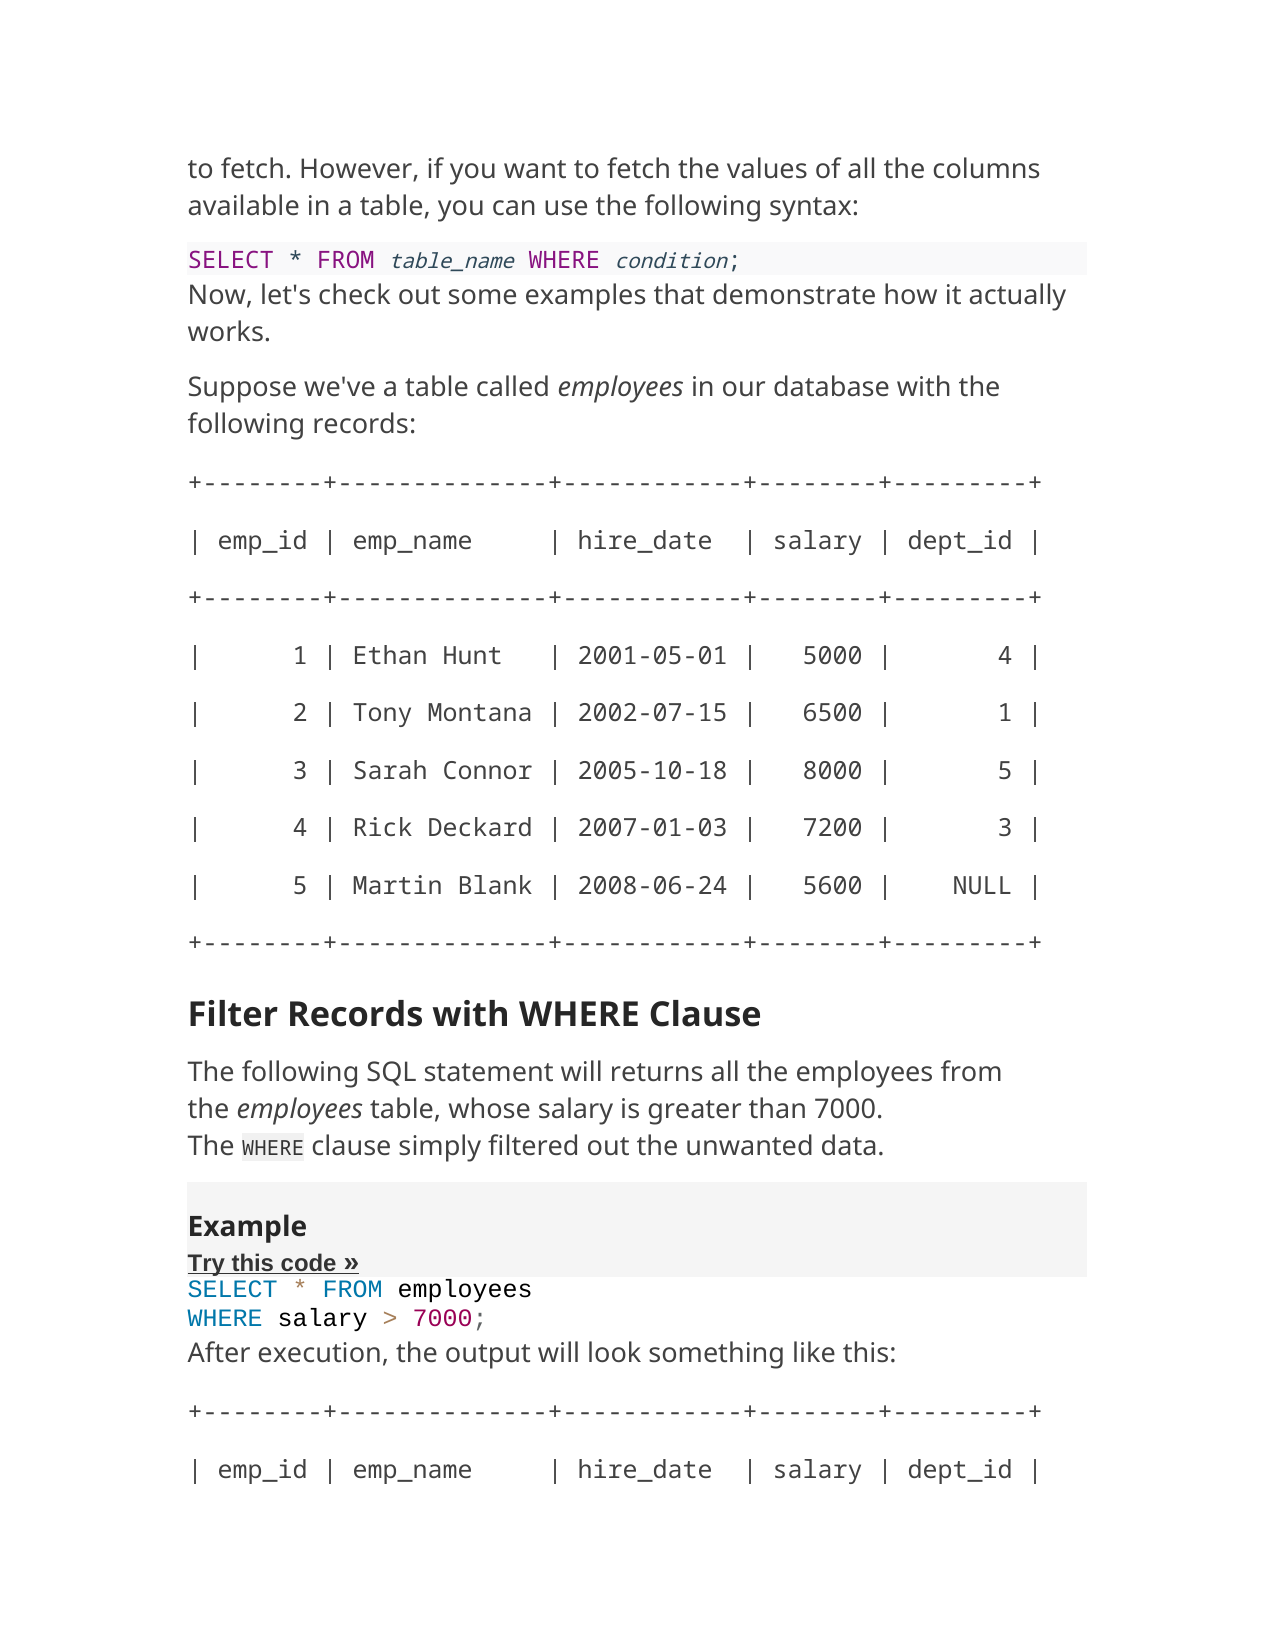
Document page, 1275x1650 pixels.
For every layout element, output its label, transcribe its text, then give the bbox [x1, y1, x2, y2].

text Now, let's check out some examples that demonstrate how it actually works. [187, 275, 1087, 349]
text Try this code » [187, 1244, 1087, 1277]
text The following SQL statement will returns all the employees from the employees table, whose salary is greater than 7000. The WHERE clause simply filtered out the unwanted data. [187, 1053, 1087, 1163]
text WHERE salary > 7000; [187, 1305, 1087, 1333]
text +--------+--------------+------------+--------+---------+ [187, 580, 1087, 614]
text SELECT * FROM employees [187, 1277, 1087, 1305]
text | emp_id | emp_name | hire_date | salary | dept_id | [187, 522, 1087, 556]
text After execution, the output will look something like this: [187, 1333, 1087, 1370]
text Example [187, 1182, 1087, 1244]
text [187, 150, 1087, 224]
text Suppose we've a table called employees in our database with the following records: [187, 368, 1087, 441]
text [187, 1394, 1087, 1428]
text | emp_id | emp_name | hire_date | salary | dept_id | [187, 1451, 1087, 1485]
text | 1 | Ethan Hunt | 2001-05-01 | 5000 | 4 | [187, 637, 1087, 671]
text +--------+--------------+------------+--------+---------+ [187, 925, 1087, 959]
text | 5 | Martin Blank | 2008-06-24 | 5600 | NULL | [187, 867, 1087, 901]
text | 4 | Rick Deckard | 2007-01-03 | 7200 | 3 | [187, 810, 1087, 844]
text | 3 | Sarah Connor | 2005-10-18 | 8000 | 5 | [187, 752, 1087, 786]
text Filter Records with WHERE Clause [187, 990, 1087, 1037]
text | 2 | Tony Montana | 2002-07-15 | 6500 | 1 | [187, 695, 1087, 729]
text SELECT * FROM table_name WHERE condition; [187, 242, 1087, 275]
text +--------+--------------+------------+--------+---------+ [187, 465, 1087, 499]
